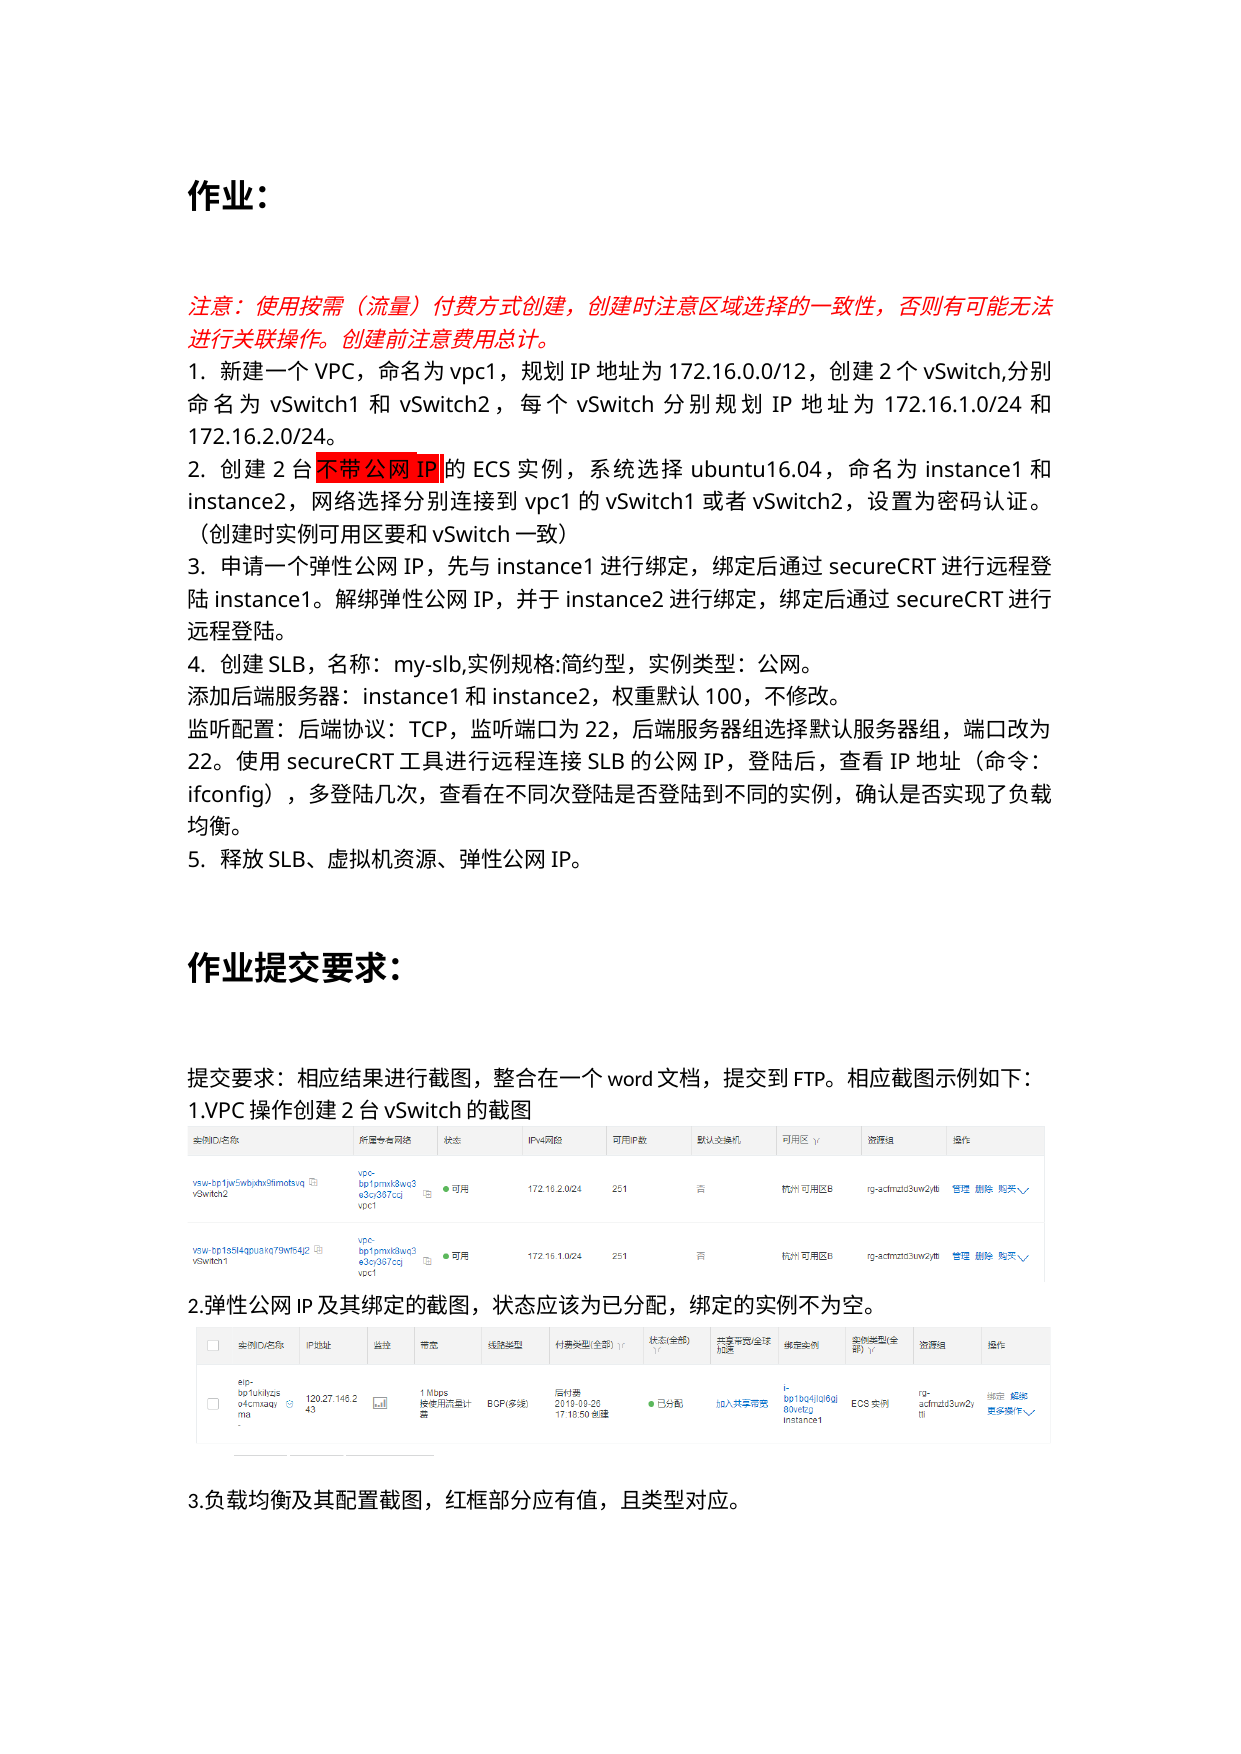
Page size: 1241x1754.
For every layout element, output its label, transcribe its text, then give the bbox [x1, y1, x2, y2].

text 1.VPC操作创建2台vSwitch的截图 [187, 1093, 1053, 1125]
subtitle 作业： [187, 162, 1053, 227]
text 提交要求：相应结果进行截图，整合在一个word文档，提交到FTP。相应截图示例如下： [187, 1060, 1053, 1093]
picture [187, 1125, 1053, 1282]
text 注意：使用按需（流量）付费方式创建，创建时注意区域选择的一致性，否则有可能无法进行关联操作。创建前注意费用总计。 [187, 289, 1053, 354]
text 监听配置：后端协议：TCP，监听端口为22，后端服务器组选择默认服务器组，端口改为22。使用secureCRT工具进行远程连接SLB的公网IP，登陆后，查看IP地址（命令：ifconfig），多登陆几次，查看在不同次登陆是否登陆到不同的实例，确认是否实现了负载均衡。 [187, 711, 1053, 841]
text 添加后端服务器：instance1和instance2，权重默认100，不修改。 [187, 679, 1053, 711]
picture [187, 1320, 1053, 1456]
list 释放SLB、虚拟机资源、弹性公网IP。 [187, 841, 1053, 874]
list 创建SLB，名称：my-slb,实例规格:简约型，实例类型：公网。 [187, 646, 1053, 679]
list 创建2台不带公网IP的ECS实例，系统选择ubuntu16.04，命名为instance1和instance2，网络选择分别连接到vpc1的vSwitch1或者vSwitch2，设置为密码认证。（创建时实例可用区要和vSwitch一致） [187, 451, 1053, 549]
text 3.负载均衡及其配置截图，红框部分应有值，且类型对应。 [187, 1483, 1053, 1515]
list 申请一个弹性公网IP，先与instance1进行绑定，绑定后通过secureCRT进行远程登陆instance1。解绑弹性公网IP，并于instance2进行绑定，绑定后通过secureCRT进行远程登陆。 [187, 549, 1053, 646]
text 2.弹性公网IP及其绑定的截图，状态应该为已分配，绑定的实例不为空。 [187, 1288, 1053, 1320]
subtitle 作业提交要求： [187, 933, 1053, 998]
list 新建一个VPC，命名为vpc1，规划IP地址为172.16.0.0/12，创建2个vSwitch,分别命名为vSwitch1和vSwitch2，每个vSwitch分别规划IP地址为172.16.1.0/24和172.16.2.0/24。 [187, 354, 1053, 451]
